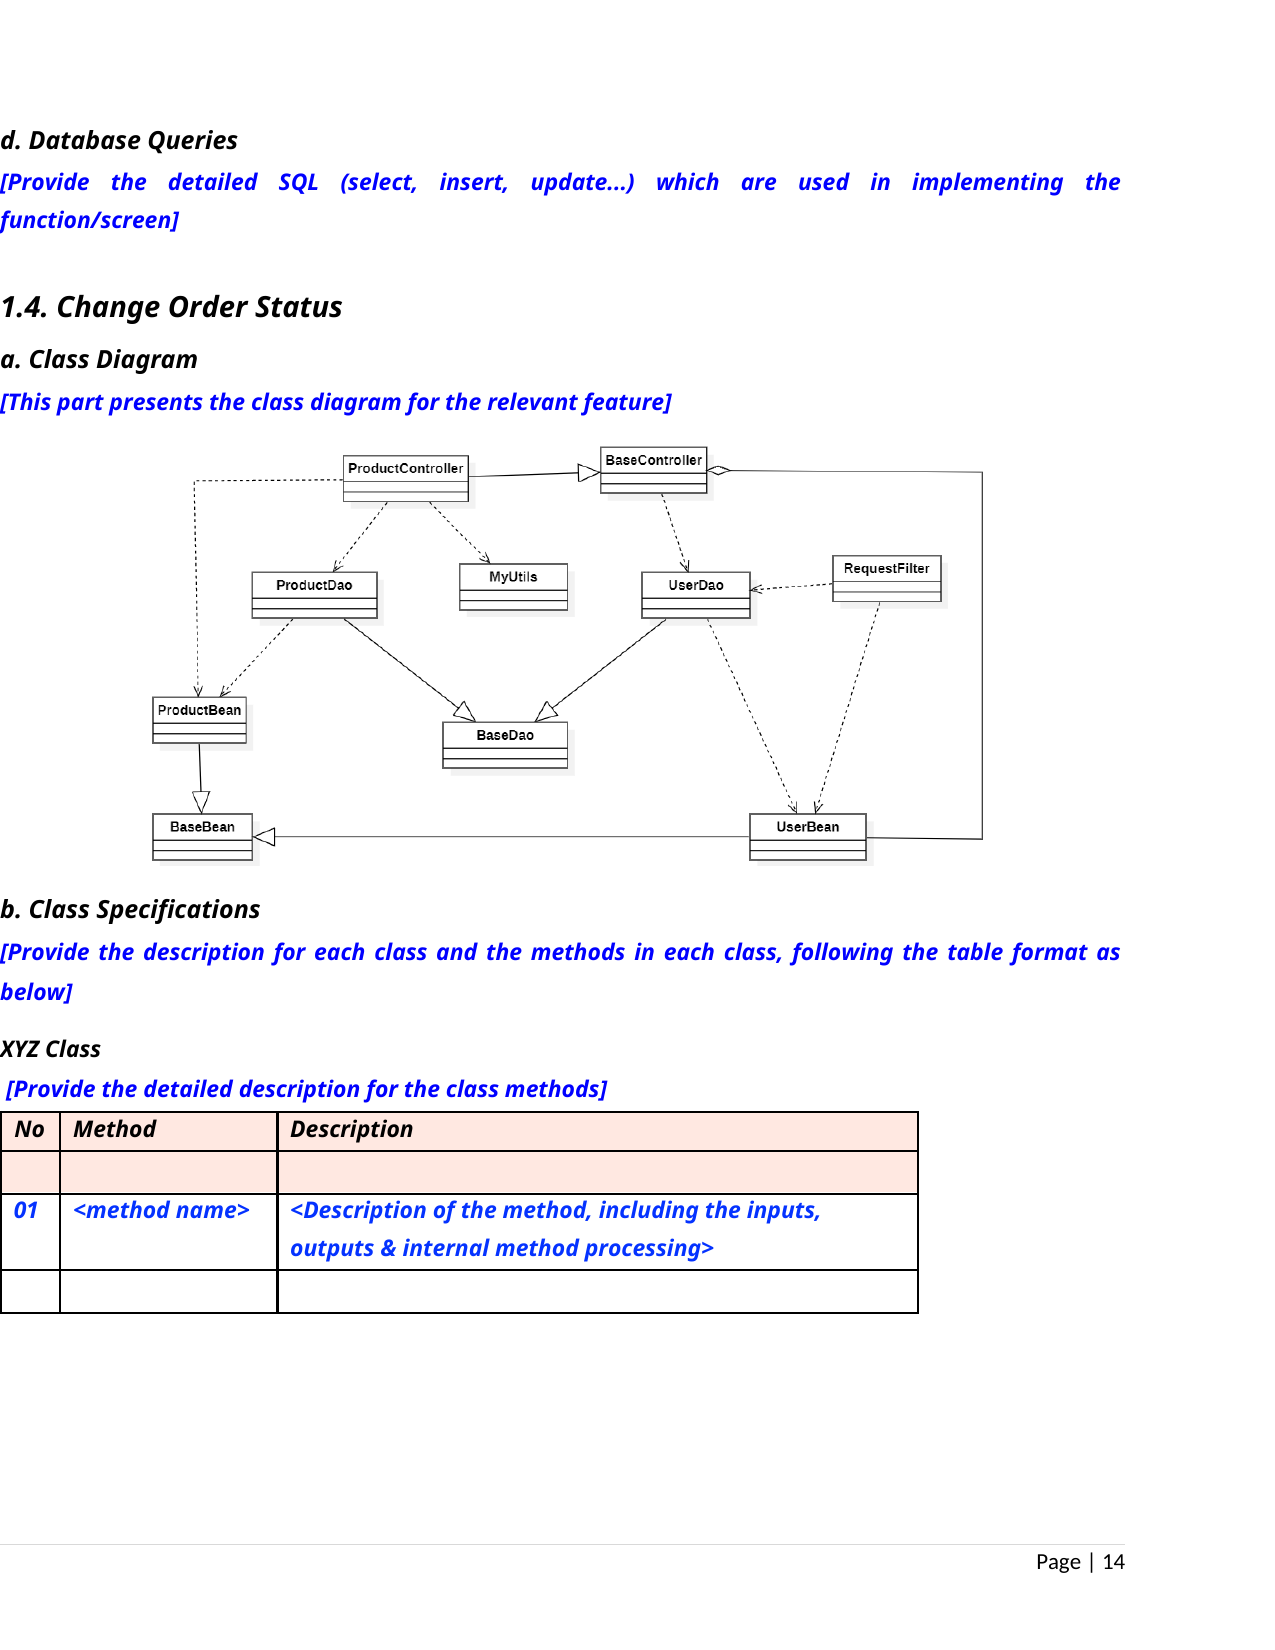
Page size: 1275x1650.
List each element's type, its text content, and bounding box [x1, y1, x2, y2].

subtitle [Provide the detailed description for the class methods] [0, 1073, 1125, 1104]
table_cell 01 [2, 1195, 59, 1269]
table_cell [61, 1152, 276, 1192]
table_cell [61, 1271, 276, 1312]
table_header Method [61, 1113, 276, 1150]
subtitle 1.4. Change Order Status [0, 286, 1125, 326]
subtitle [This part presents the class diagram for the relevant feature] [0, 385, 1125, 417]
subtitle [Provide the detailed SQL (select, insert, update...) which are used in implementing the function/screen] [0, 166, 1125, 235]
subtitle d. Database Queries [0, 122, 1125, 156]
table_cell <method name> [61, 1195, 276, 1269]
table_cell [279, 1271, 917, 1312]
table_header Description [279, 1113, 917, 1150]
table_header No [2, 1113, 59, 1150]
table_cell [2, 1152, 59, 1192]
subtitle b. Class Specifications [0, 892, 1125, 926]
subtitle a. Class Diagram [0, 342, 1125, 376]
subtitle XYZ Class [0, 1033, 1125, 1064]
table_cell [2, 1271, 59, 1312]
subtitle [Provide the description for each class and the methods in each class, following the table format as below] [0, 936, 1125, 1007]
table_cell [279, 1195, 917, 1269]
picture [125, 442, 1001, 866]
table_cell [279, 1152, 917, 1192]
